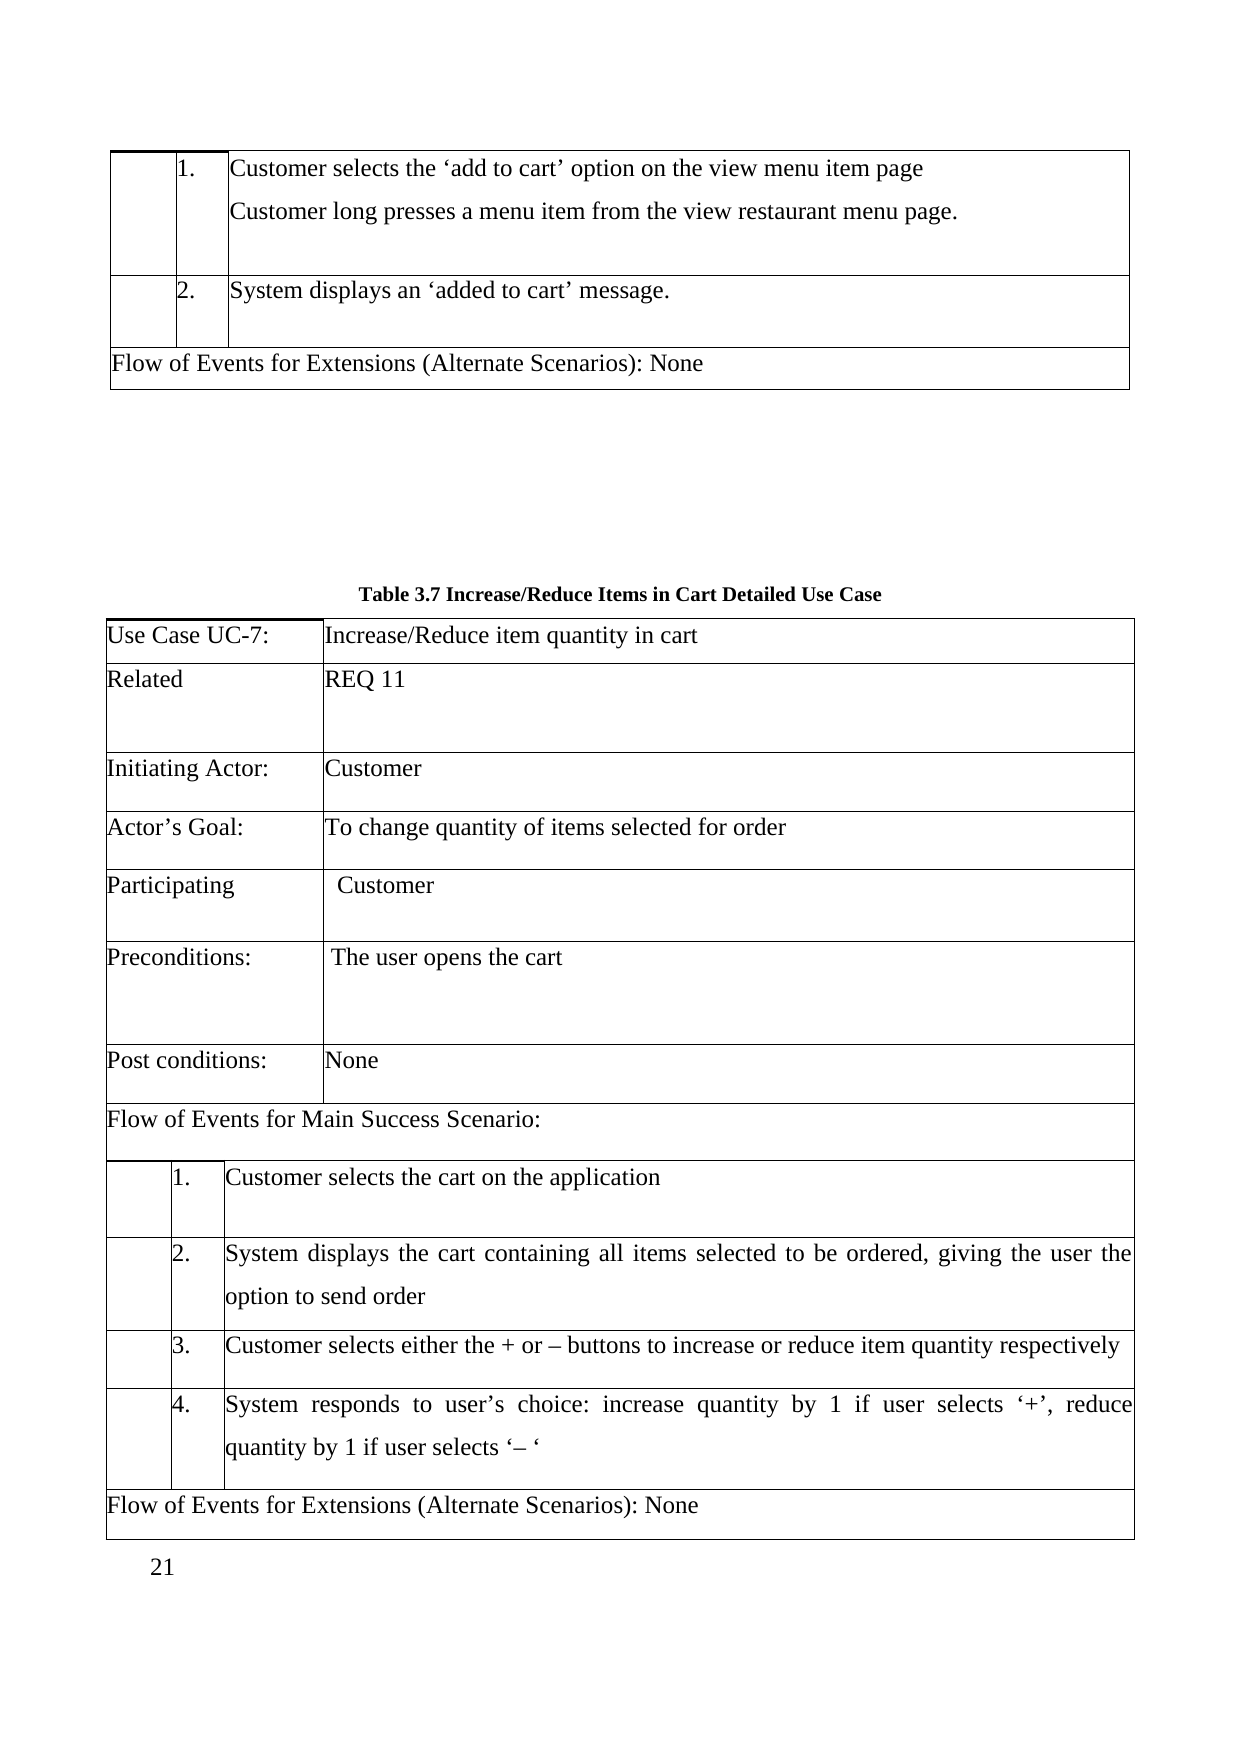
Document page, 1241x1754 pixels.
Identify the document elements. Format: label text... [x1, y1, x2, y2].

table_cell Customer [324, 870, 1134, 941]
table_cell Flow of Events for Main Success Scenario: [107, 1104, 1134, 1160]
table_cell Related Requirements: [107, 664, 323, 752]
table_cell  [107, 1162, 171, 1237]
table_cell System displays an ‘added to cart’ message. [229, 276, 1129, 347]
table_cell To change quantity of items selected for order [324, 812, 1134, 869]
table_cell Flow of Events for Extensions (Alternate Scenarios): None [107, 1490, 1134, 1538]
table_cell Flow of Events for Extensions (Alternate Scenarios): None [111, 348, 1129, 389]
table_cell 3. [172, 1331, 224, 1388]
table_cell None [324, 1045, 1134, 1103]
table_cell 4. [172, 1389, 224, 1489]
table_cell  [111, 276, 176, 347]
table_cell Participating Actors: [107, 870, 323, 941]
table_cell Customer selects either the + or – buttons to increase or reduce item quantity respectively [225, 1331, 1134, 1388]
table_cell Initiating Actor: [107, 753, 323, 811]
table_cell  [111, 153, 176, 274]
table_cell 1. [177, 153, 228, 274]
table_cell 1. [172, 1162, 224, 1237]
table_cell Customer selects the ‘add to cart’ option on the view menu item page Customer long presses a menu item from the view restaurant menu page. [229, 151, 1129, 274]
table_cell  [107, 1238, 171, 1329]
table_cell Customer [324, 753, 1134, 811]
table_cell Customer selects the cart on the application [225, 1161, 1134, 1237]
table_cell  [107, 1389, 171, 1489]
table_cell 2. [172, 1238, 224, 1329]
table_cell System responds to user’s choice: increase quantity by 1 if user selects ‘+’, reduce quantity by 1 if user selects ‘– ‘ [225, 1389, 1134, 1489]
table_cell REQ 11 [324, 664, 1134, 752]
table_cell Post conditions: [107, 1045, 323, 1103]
table_cell 2. [177, 276, 228, 347]
table_cell Actor’s Goal: [107, 812, 323, 869]
table_header Use Case UC-7: [107, 621, 323, 663]
table_cell The user opens the cart [324, 942, 1134, 1044]
table_header Increase/Reduce item quantity in cart [324, 619, 1134, 663]
table_cell System displays the cart containing all items selected to be ordered, giving the user the option to send order [225, 1238, 1134, 1329]
table_cell Preconditions: [107, 942, 323, 1044]
table_cell  [107, 1331, 171, 1388]
